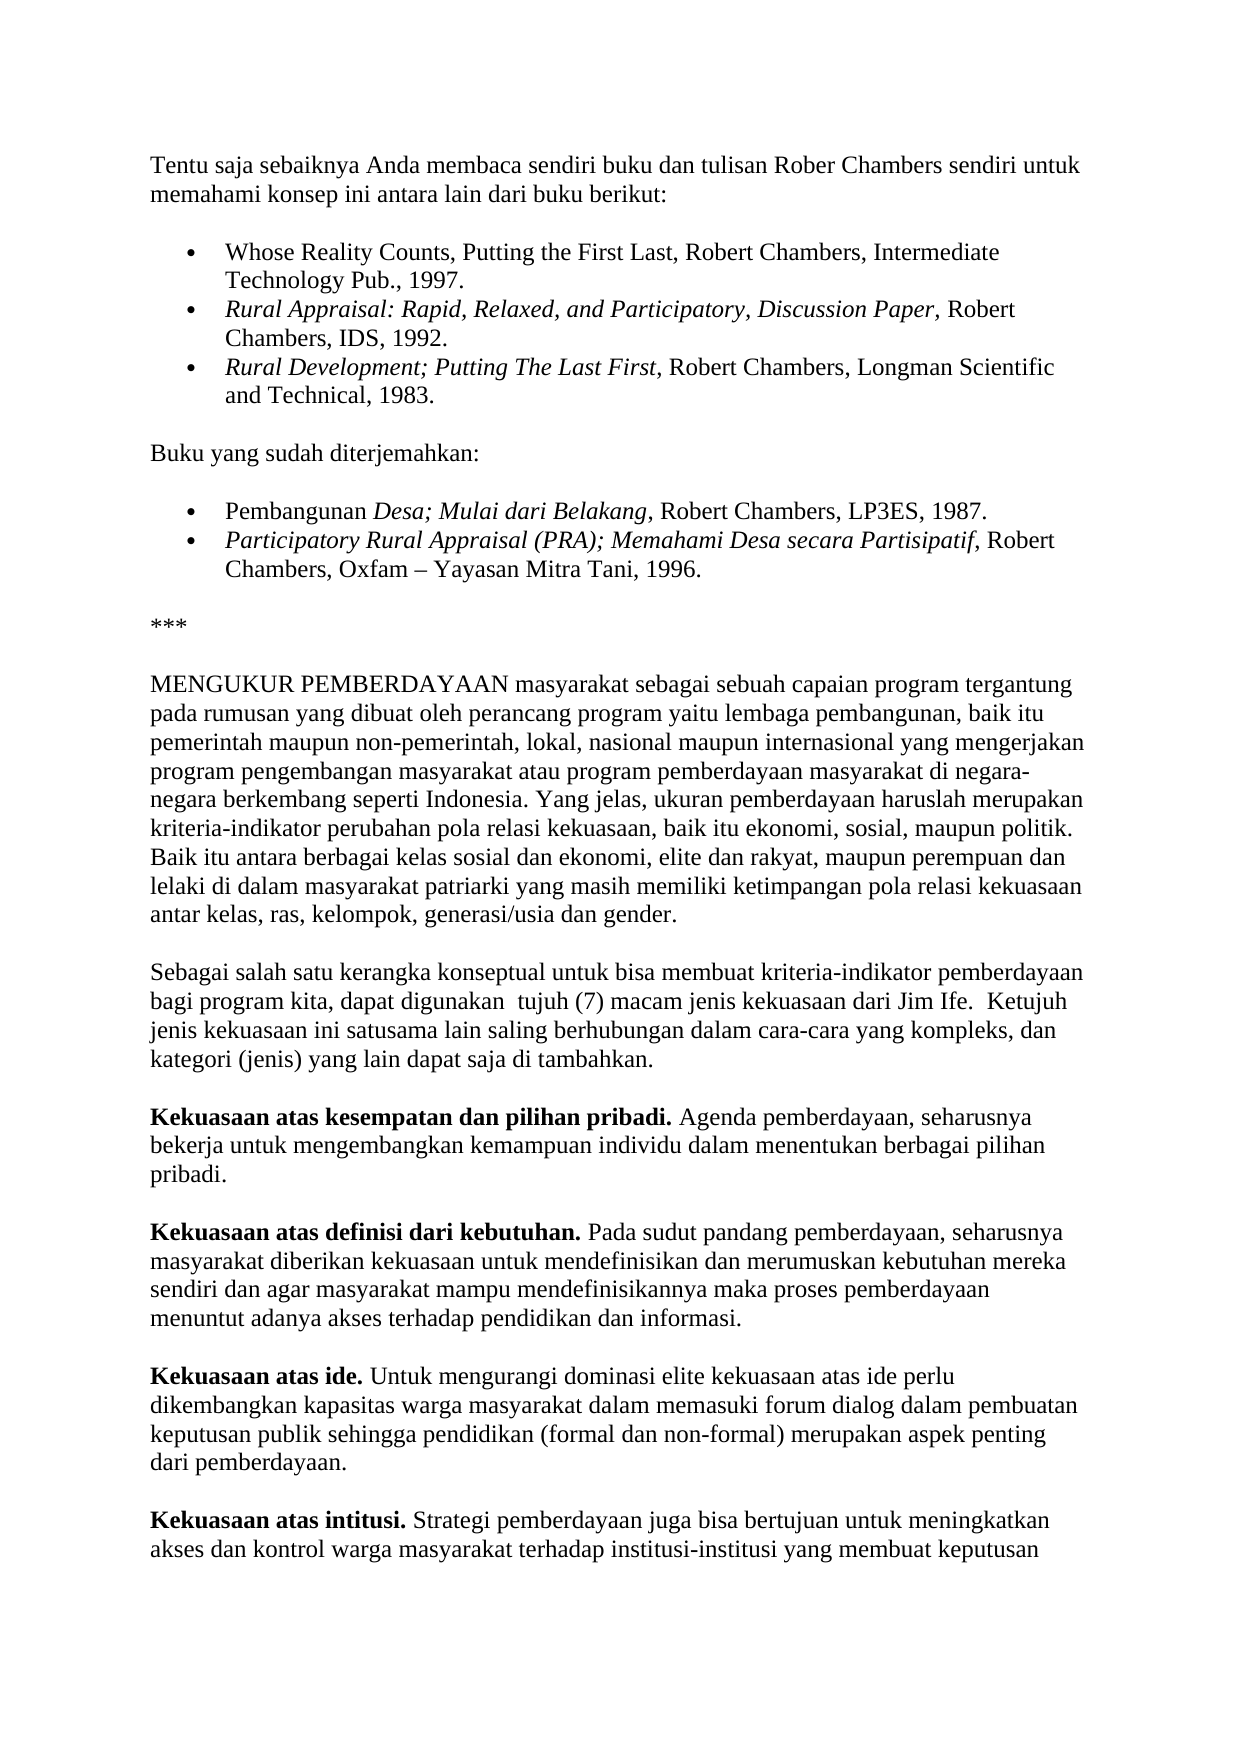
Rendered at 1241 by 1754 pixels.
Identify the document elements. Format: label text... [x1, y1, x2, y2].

list Participatory Rural Appraisal (PRA); Memahami Desa secara Partisipatif, Robert Chambers, Oxfam – Yayasan Mitra Tani, 1996. [187, 525, 1090, 582]
text *** [150, 612, 1090, 640]
text Kekuasaan atas ide. Untuk mengurangi dominasi elite kekuasaan atas ide perlu dikembangkan kapasitas warga masyarakat dalam memasuki forum dialog dalam pembuatan keputusan publik sehingga pendidikan (formal dan non-formal) merupakan aspek penting dari pemberdayaan. [150, 1361, 1090, 1476]
list Whose Reality Counts, Putting the First Last, Robert Chambers, Intermediate Technology Pub., 1997. [187, 237, 1090, 294]
list Pembangunan Desa; Mulai dari Belakang, Robert Chambers, LP3ES, 1987. [187, 496, 1090, 525]
text Kekuasaan atas kesempatan dan pilihan pribadi. Agenda pemberdayaan, seharusnya bekerja untuk mengembangkan kemampuan individu dalam menentukan berbagai pilihan pribadi. [150, 1102, 1090, 1188]
text Kekuasaan atas definisi dari kebutuhan. Pada sudut pandang pemberdayaan, seharusnya masyarakat diberikan kekuasaan untuk mendefinisikan dan merumuskan kebutuhan mereka sendiri dan agar masyarakat mampu mendefinisikannya maka proses pemberdayaan menuntut adanya akses terhadap pendidikan dan informasi. [150, 1217, 1090, 1332]
text Tentu saja sebaiknya Anda membaca sendiri buku dan tulisan Rober Chambers sendiri untuk memahami konsep ini antara lain dari buku berikut: [150, 150, 1090, 207]
text Sebagai salah satu kerangka konseptual untuk bisa membuat kriteria-indikator pemberdayaan bagi program kita, dapat digunakan tujuh (7) macam jenis kekuasaan dari Jim Ife. Ketujuh jenis kekuasaan ini satusama lain saling berhubungan dalam cara-cara yang kompleks, dan kategori (jenis) yang lain dapat saja di tambahkan. [150, 957, 1090, 1072]
list Rural Appraisal: Rapid, Relaxed, and Participatory, Discussion Paper, Robert Chambers, IDS, 1992. [187, 294, 1090, 352]
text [150, 1505, 1090, 1563]
list Rural Development; Putting The Last First, Robert Chambers, Longman Scientific and Technical, 1983. [187, 352, 1090, 409]
text Buku yang sudah diterjemahkan: [150, 438, 1090, 467]
text MENGUKUR PEMBERDAYAAN masyarakat sebagai sebuah capaian program tergantung pada rumusan yang dibuat oleh perancang program yaitu lembaga pembangunan, baik itu pemerintah maupun non-pemerintah, lokal, nasional maupun internasional yang mengerjakan program pengembangan masyarakat atau program pemberdayaan masyarakat di negara-negara berkembang seperti Indonesia. Yang jelas, ukuran pemberdayaan haruslah merupakan kriteria-indikator perubahan pola relasi kekuasaan, baik itu ekonomi, sosial, maupun politik. Baik itu antara berbagai kelas sosial dan ekonomi, elite dan rakyat, maupun perempuan dan lelaki di dalam masyarakat patriarki yang masih memiliki ketimpangan pola relasi kekuasaan antar kelas, ras, kelompok, generasi/usia dan gender. [150, 669, 1090, 928]
